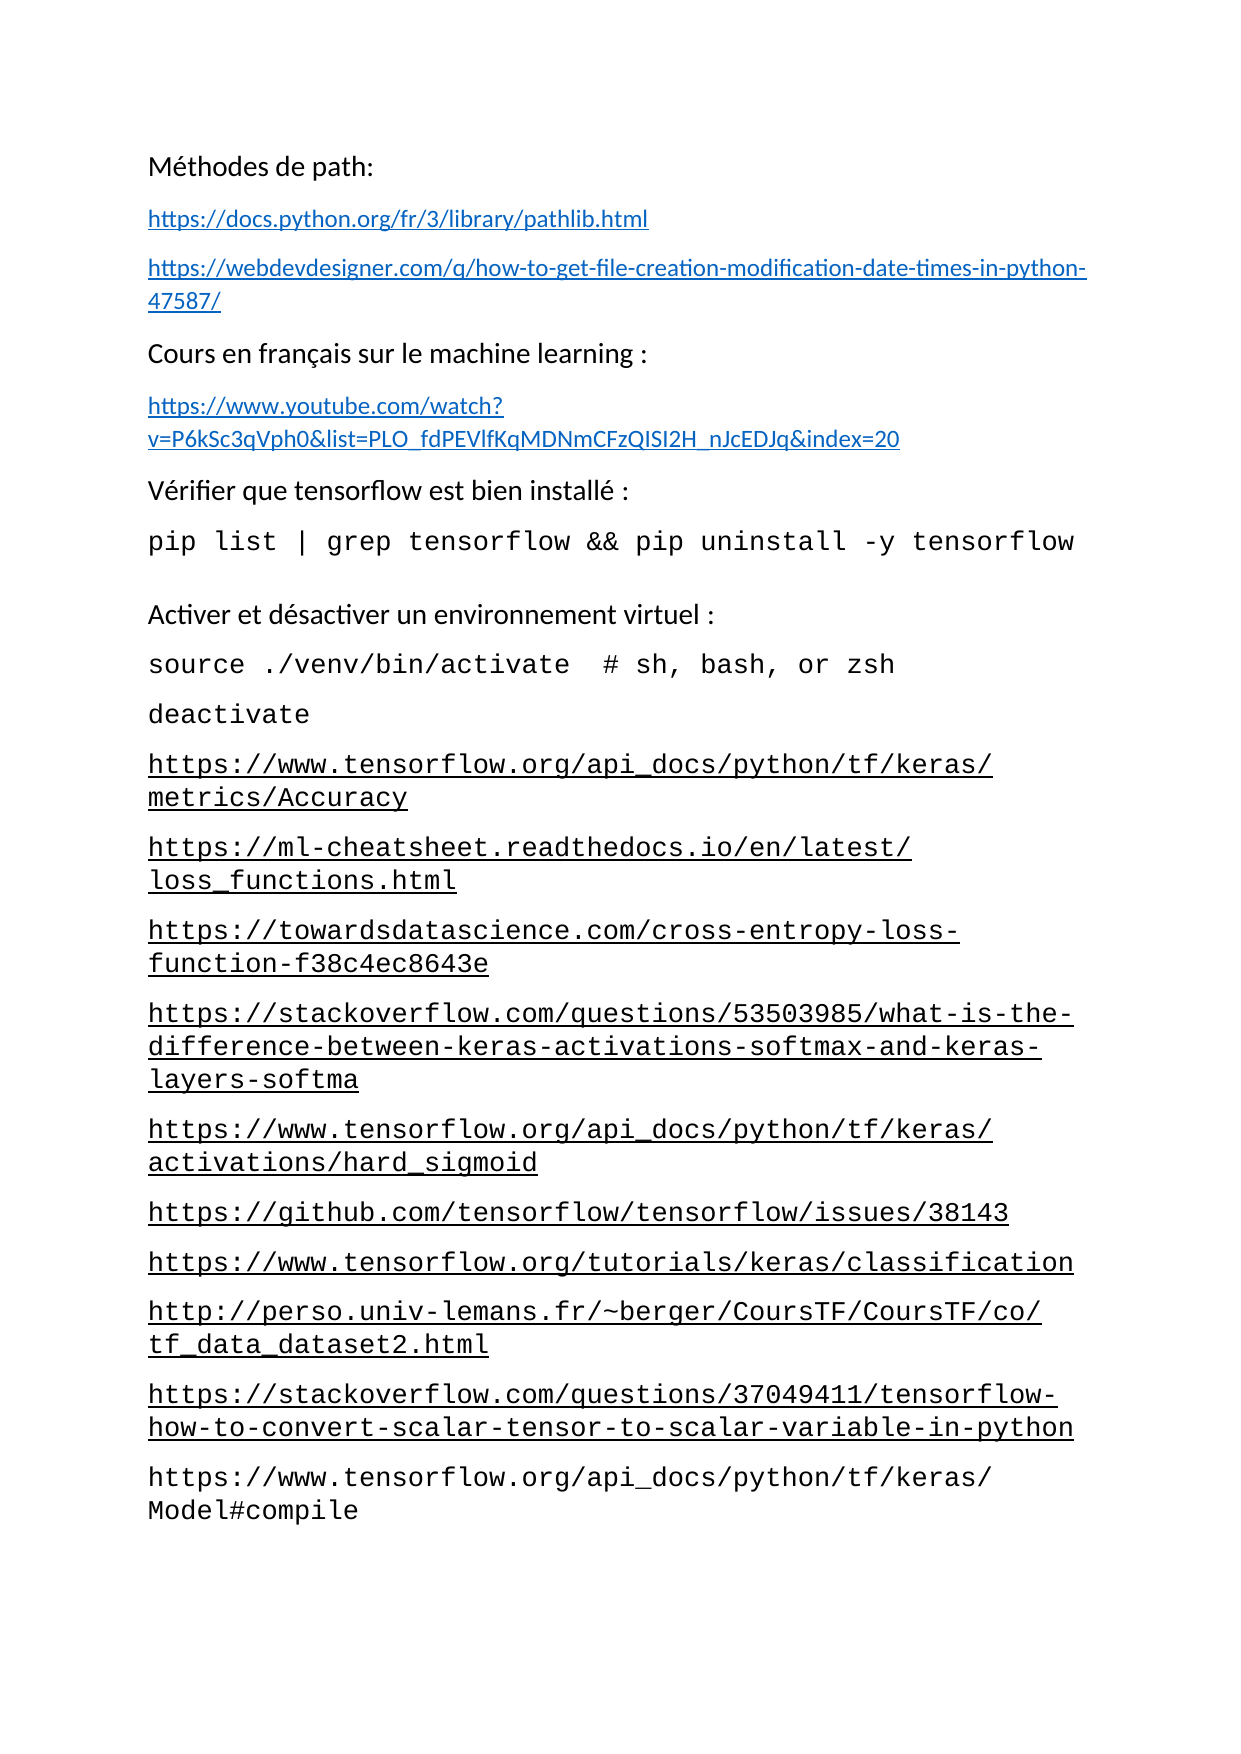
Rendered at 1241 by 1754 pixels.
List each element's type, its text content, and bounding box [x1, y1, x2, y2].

text https://www.tensorflow.org/api_docs/python/tf/keras/Model#compile [148, 1464, 1093, 1528]
text https://towardsdatascience.com/cross-entropy-loss-function-f38c4ec8643e [148, 917, 1093, 981]
text https://www.tensorflow.org/api_docs/python/tf/keras/metrics/Accuracy [148, 751, 1093, 815]
text https://github.com/tensorflow/tensorflow/issues/38143 [148, 1199, 1093, 1229]
text https://stackoverflow.com/questions/53503985/what-is-the-difference-between-keras-activations-softmax-and-keras-layers-softma [148, 1000, 1093, 1097]
text pip list | grep tensorflow && pip uninstall -y tensorflow [148, 527, 1093, 558]
text Activer et désactiver un environnement virtuel : [148, 596, 1093, 632]
text Cours en français sur le machine learning : [148, 335, 1093, 370]
text https://www.youtube.com/watch?v=P6kSc3qVph0&list=PLO_fdPEVlfKqMDNmCFzQISI2H_nJcEDJq&index=20 [148, 390, 1093, 453]
text https://www.tensorflow.org/tutorials/keras/classification [148, 1248, 1093, 1279]
text Méthodes de path: [148, 148, 1093, 183]
text https://www.tensorflow.org/api_docs/python/tf/keras/activations/hard_sigmoid [148, 1116, 1093, 1179]
text Vérifier que tensorflow est bien installé : [148, 472, 1093, 508]
text https://stackoverflow.com/questions/37049411/tensorflow-how-to-convert-scalar-tensor-to-scalar-variable-in-python [148, 1381, 1093, 1445]
text https://ml-cheatsheet.readthedocs.io/en/latest/loss_functions.html [148, 834, 1093, 898]
text https://docs.python.org/fr/3/library/pathlib.html [148, 203, 1093, 233]
text https://webdevdesigner.com/q/how-to-get-file-creation-modification-date-times-in-python-47587/ [148, 252, 1093, 316]
text source ./venv/bin/activate # sh, bash, or zsh [148, 651, 1093, 682]
text http://perso.univ-lemans.fr/~berger/CoursTF/CoursTF/co/tf_data_dataset2.html [148, 1298, 1093, 1362]
text deactivate [148, 701, 1093, 732]
